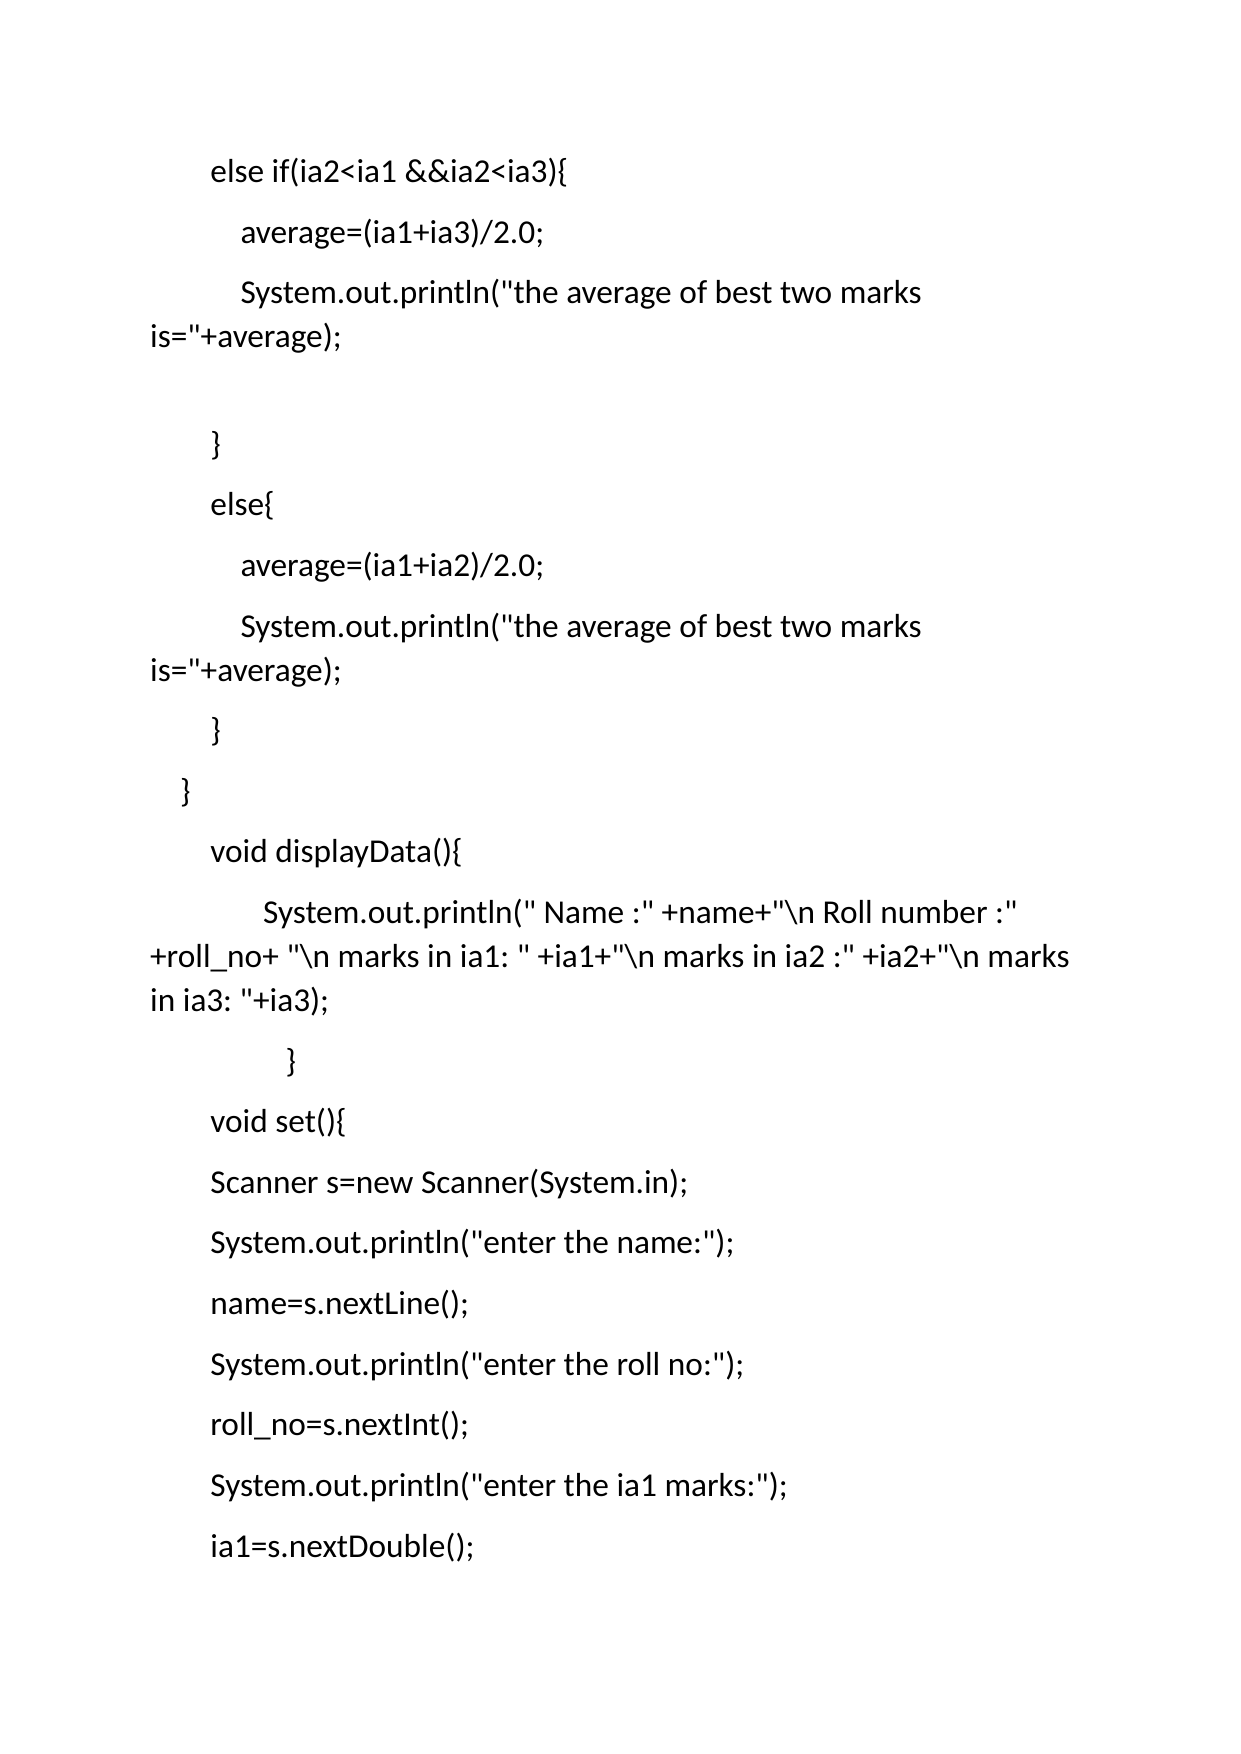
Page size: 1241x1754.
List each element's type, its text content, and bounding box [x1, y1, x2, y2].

text average=(ia1+ia3)/2.0; [150, 211, 1090, 251]
text } [150, 709, 1090, 750]
text } [150, 1039, 1090, 1080]
text void set(){ [150, 1100, 1090, 1141]
text void displayData(){ [150, 830, 1090, 871]
text } [150, 770, 1090, 811]
text roll_no=s.nextInt(); [150, 1403, 1090, 1444]
text } [150, 423, 1090, 463]
text average=(ia1+ia2)/2.0; [150, 544, 1090, 585]
text Scanner s=new Scanner(System.in); [150, 1161, 1090, 1202]
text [150, 271, 1090, 356]
text System.out.println("the average of best two marks is="+average); [150, 604, 1090, 689]
text else if(ia2<ia1 &&ia2<ia3){ [150, 150, 1090, 191]
text System.out.println("enter the name:"); [150, 1221, 1090, 1262]
text System.out.println(" Name :" +name+"\n Roll number :" +roll_no+ "\n marks in ia1: " +ia1+"\n marks in ia2 :" +ia2+"\n marks in ia3: "+ia3); [150, 891, 1090, 1020]
text System.out.println("enter the roll no:"); [150, 1343, 1090, 1383]
text System.out.println("enter the ia1 marks:"); [150, 1464, 1090, 1505]
text else{ [150, 483, 1090, 524]
text name=s.nextLine(); [150, 1282, 1090, 1323]
text ia1=s.nextDouble(); [150, 1524, 1090, 1565]
